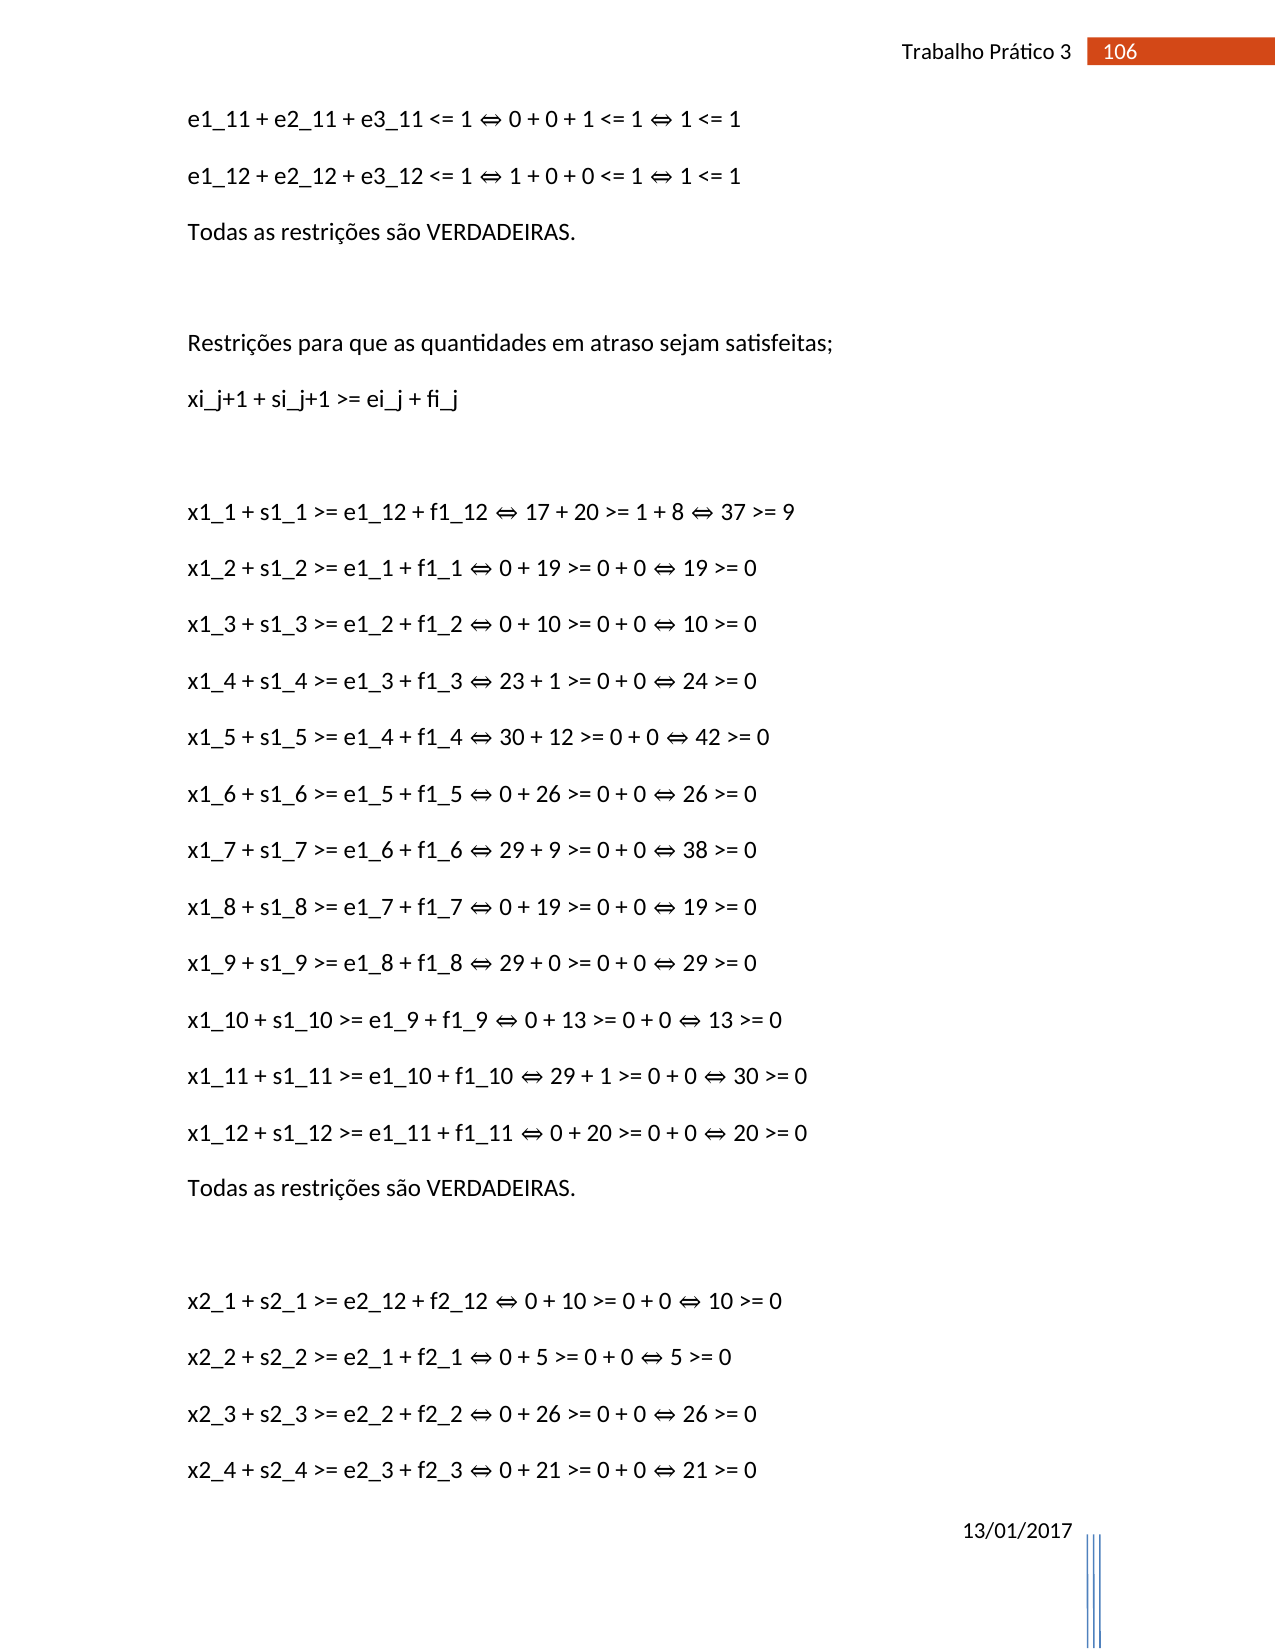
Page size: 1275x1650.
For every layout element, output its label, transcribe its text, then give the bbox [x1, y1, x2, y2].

text x1_2 + s1_2 >= e1_1 + f1_1 ⇔ 0 + 19 >= 0 + 0 ⇔ 19 >= 0 [187, 552, 1087, 583]
text x1_12 + s1_12 >= e1_11 + f1_11 ⇔ 0 + 20 >= 0 + 0 ⇔ 20 >= 0 [187, 1116, 1087, 1147]
text x1_9 + s1_9 >= e1_8 + f1_8 ⇔ 29 + 0 >= 0 + 0 ⇔ 29 >= 0 [187, 947, 1087, 978]
text x1_11 + s1_11 >= e1_10 + f1_10 ⇔ 29 + 1 >= 0 + 0 ⇔ 30 >= 0 [187, 1060, 1087, 1091]
text e1_11 + e2_11 + e3_11 <= 1 ⇔ 0 + 0 + 1 <= 1 ⇔ 1 <= 1 [187, 103, 1087, 134]
text x1_1 + s1_1 >= e1_12 + f1_12 ⇔ 17 + 20 >= 1 + 8 ⇔ 37 >= 9 [187, 495, 1087, 526]
text Todas as restrições são VERDADEIRAS. [187, 216, 1087, 246]
text x1_4 + s1_4 >= e1_3 + f1_3 ⇔ 23 + 1 >= 0 + 0 ⇔ 24 >= 0 [187, 664, 1087, 696]
text x1_6 + s1_6 >= e1_5 + f1_5 ⇔ 0 + 26 >= 0 + 0 ⇔ 26 >= 0 [187, 777, 1087, 808]
text xi_j+1 + si_j+1 >= ei_j + fi_j [187, 383, 1087, 414]
text x2_3 + s2_3 >= e2_2 + f2_2 ⇔ 0 + 26 >= 0 + 0 ⇔ 26 >= 0 [187, 1397, 1087, 1428]
text x1_8 + s1_8 >= e1_7 + f1_7 ⇔ 0 + 19 >= 0 + 0 ⇔ 19 >= 0 [187, 890, 1087, 921]
text x1_7 + s1_7 >= e1_6 + f1_6 ⇔ 29 + 9 >= 0 + 0 ⇔ 38 >= 0 [187, 834, 1087, 865]
text x1_5 + s1_5 >= e1_4 + f1_4 ⇔ 30 + 12 >= 0 + 0 ⇔ 42 >= 0 [187, 721, 1087, 752]
text x1_3 + s1_3 >= e1_2 + f1_2 ⇔ 0 + 10 >= 0 + 0 ⇔ 10 >= 0 [187, 608, 1087, 639]
text e1_12 + e2_12 + e3_12 <= 1 ⇔ 1 + 0 + 0 <= 1 ⇔ 1 <= 1 [187, 159, 1087, 191]
text x2_2 + s2_2 >= e2_1 + f2_1 ⇔ 0 + 5 >= 0 + 0 ⇔ 5 >= 0 [187, 1341, 1087, 1372]
text Todas as restrições são VERDADEIRAS. [187, 1173, 1087, 1203]
text x2_1 + s2_1 >= e2_12 + f2_12 ⇔ 0 + 10 >= 0 + 0 ⇔ 10 >= 0 [187, 1284, 1087, 1315]
text x1_10 + s1_10 >= e1_9 + f1_9 ⇔ 0 + 13 >= 0 + 0 ⇔ 13 >= 0 [187, 1003, 1087, 1034]
text Restrições para que as quantidades em atraso sejam satisfeitas; [187, 328, 1087, 358]
text x2_4 + s2_4 >= e2_3 + f2_3 ⇔ 0 + 21 >= 0 + 0 ⇔ 21 >= 0 [187, 1454, 1087, 1485]
